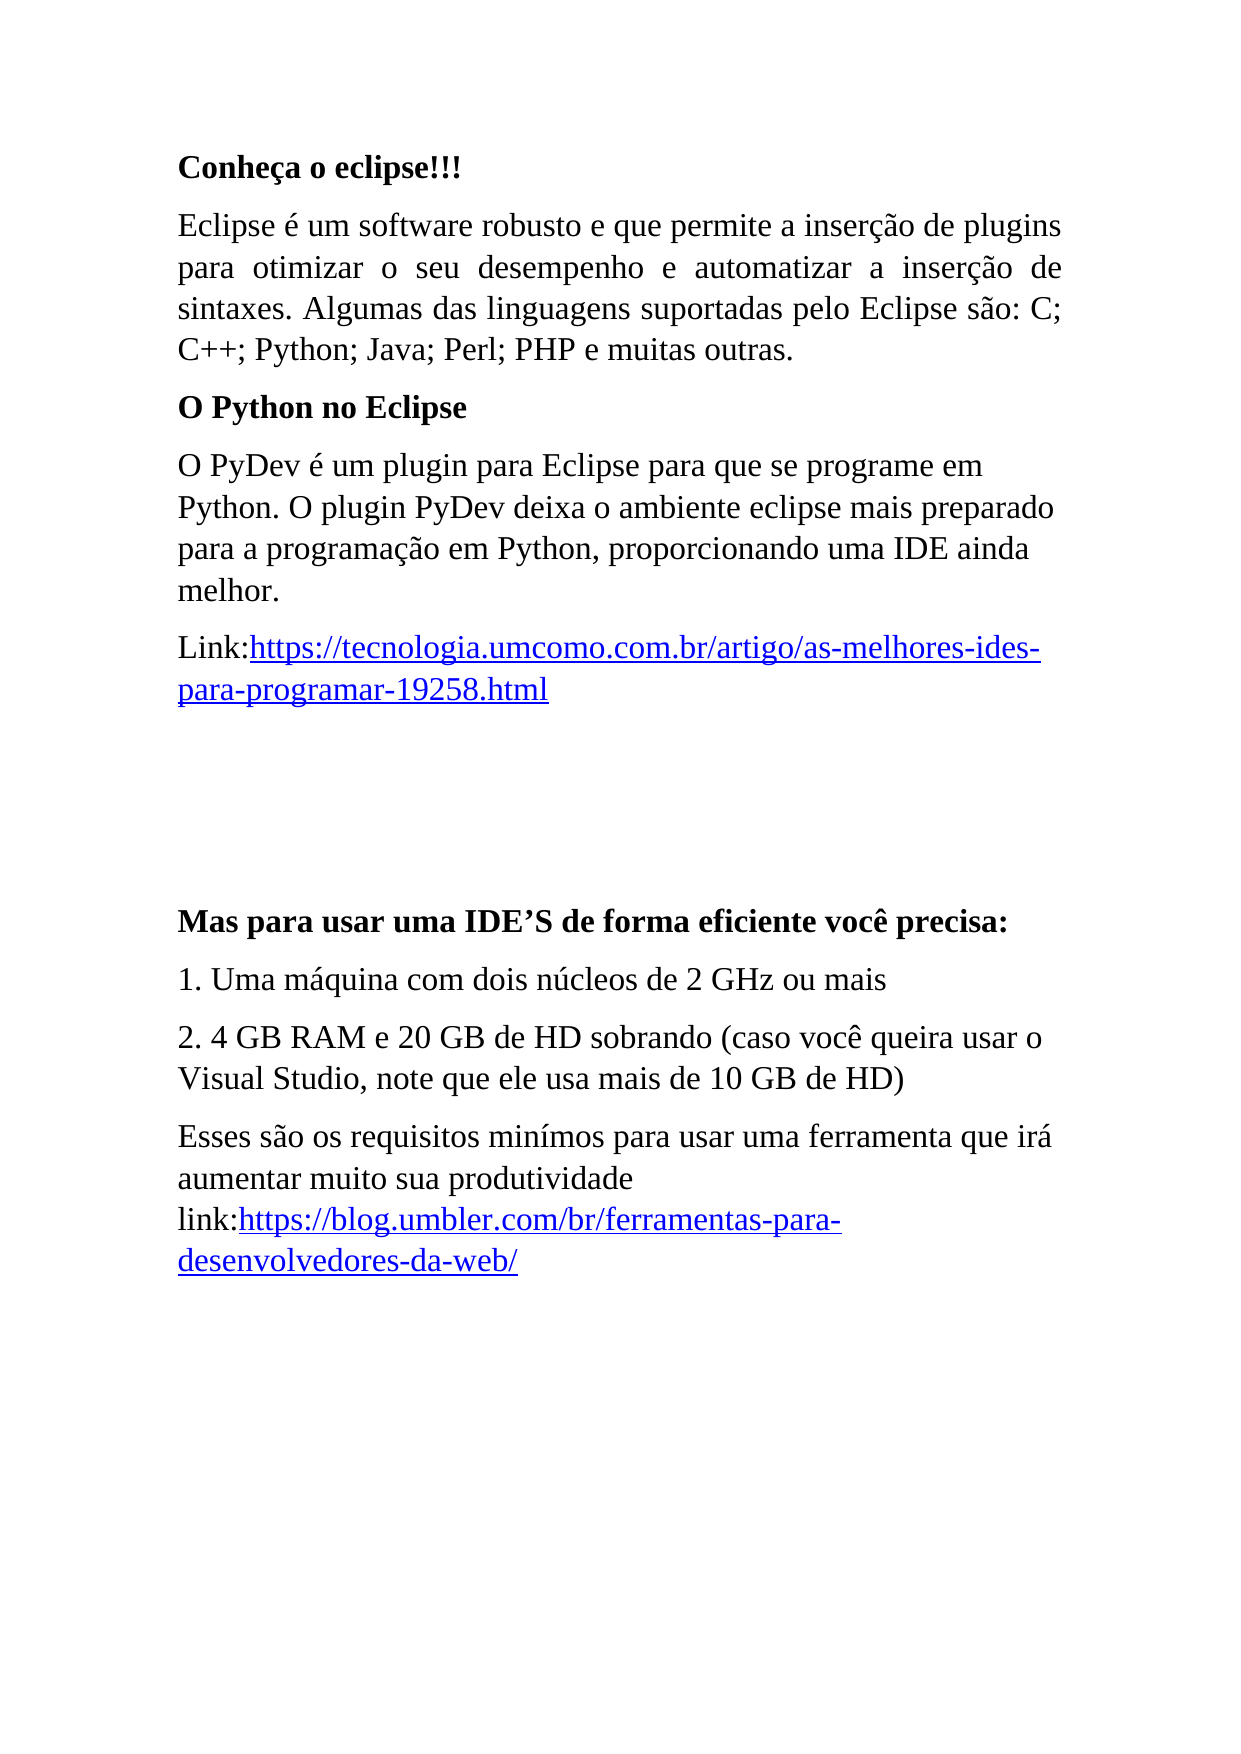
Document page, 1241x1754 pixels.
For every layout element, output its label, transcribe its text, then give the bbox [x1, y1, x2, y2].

text O PyDev é um plugin para Eclipse para que se programe em Python. O plugin PyDev deixa o ambiente eclipse mais preparado para a programação em Python, proporcionando uma IDE ainda melhor. [177, 446, 1063, 608]
text Eclipse é um software robusto e que permite a inserção de plugins para otimizar o seu desempenho e automatizar a inserção de sintaxes. Algumas das linguagens suportadas pelo Eclipse são: C; C++; Python; Java; Perl; PHP e muitas outras. [177, 206, 1063, 368]
text Link:https://tecnologia.umcomo.com.br/artigo/as-melhores-ides-para-programar-19258.html [177, 628, 1063, 707]
text Mas para usar uma IDE’S de forma eficiente você precisa: [177, 901, 1063, 939]
text O Python no Eclipse [177, 388, 1063, 426]
text Conheça o eclipse!!! [177, 148, 1063, 186]
text 2. 4 GB RAM e 20 GB de HD sobrando (caso você queira usar o Visual Studio, note que ele usa mais de 10 GB de HD) [177, 1017, 1063, 1097]
text Esses são os requisitos minímos para usar uma ferramenta que irá aumentar muito sua produtividade link:https://blog.umbler.com/br/ferramentas-para-desenvolvedores-da-web/ [177, 1117, 1063, 1279]
text 1. Uma máquina com dois núcleos de 2 GHz ou mais [177, 959, 1063, 998]
